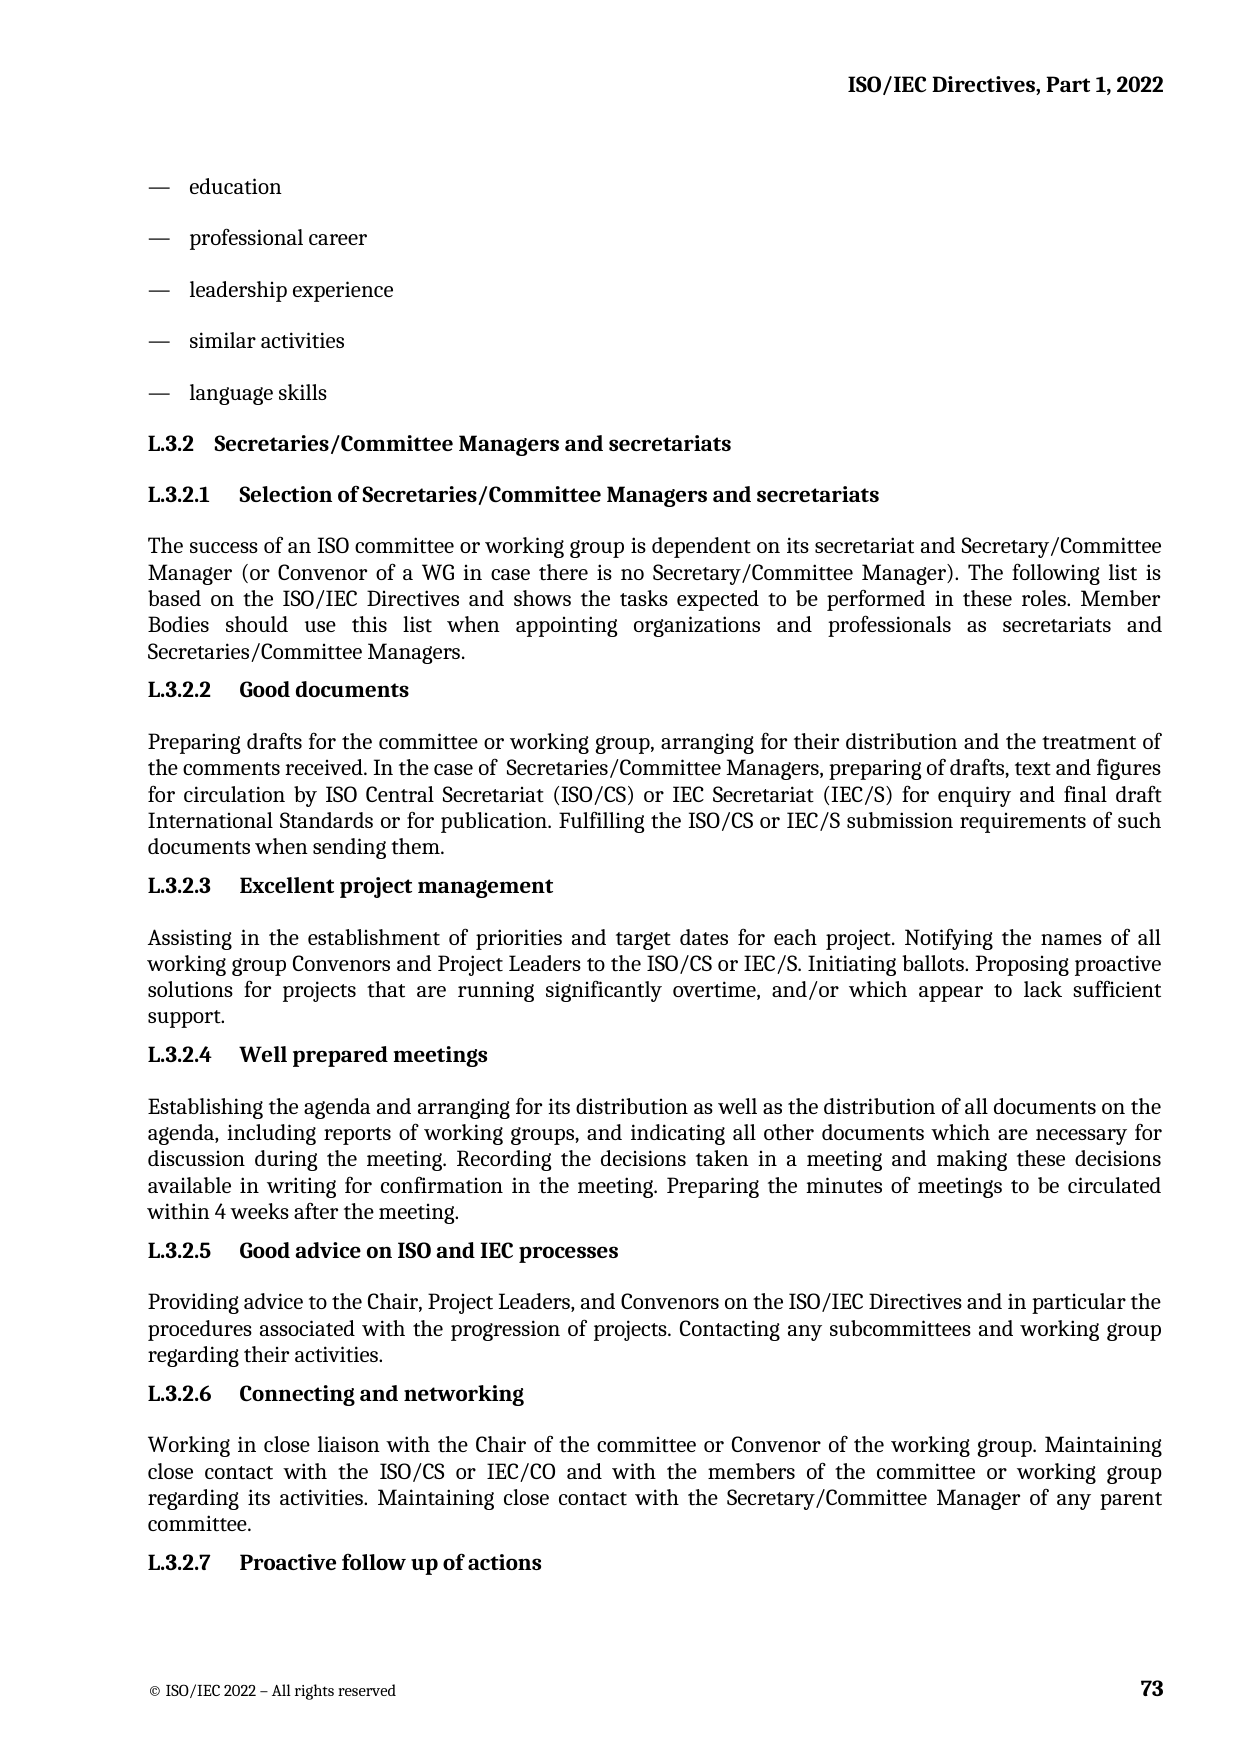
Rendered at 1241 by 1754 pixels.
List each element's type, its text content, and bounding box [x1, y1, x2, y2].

list — education [148, 174, 1163, 200]
text Establishing the agenda and arranging for its distribution as well as the distribution of all documents on the agenda, including reports of working groups, and indicating all other documents which are necessary for discussion during the meeting. Recording the decisions taken in a meeting and making these decisions available in writing for confirmation in the meeting. Preparing the minutes of meetings to be circulated within 4 weeks after the meeting. [148, 1093, 1163, 1225]
list L.3.2.2 Good documents [148, 677, 1163, 704]
text Assisting in the establishment of priorities and target dates for each project. Notifying the names of all working group Convenors and Project Leaders to the ISO/CS or IEC/S. Initiating ballots. Proposing proactive solutions for projects that are running significantly overtime, and/or which appear to lack sufficient support. [148, 924, 1163, 1030]
list — language skills [148, 379, 1163, 406]
list L.3.2.1 Selection of Secretaries/Committee Managers and secretariats [148, 482, 1163, 508]
list — professional career [148, 225, 1163, 252]
text Preparing drafts for the committee or working group, arranging for their distribution and the treatment of the comments received. In the case of Secretaries/Committee Managers, preparing of drafts, text and figures for circulation by ISO Central Secretariat (ISO/CS) or IEC Secretariat (IEC/S) for enquiry and final draft International Standards or for publication. Fulfilling the ISO/CS or IEC/S submission requirements of such documents when sending them. [148, 729, 1163, 860]
list — similar activities [148, 328, 1163, 354]
list L.3.2.4 Well prepared meetings [148, 1042, 1163, 1068]
list L.3.2.7 Proactive follow up of actions [148, 1550, 1163, 1576]
list L.3.2.6 Connecting and networking [148, 1381, 1163, 1407]
text Providing advice to the Chair, Project Leaders, and Convenors on the ISO/IEC Directives and in particular the procedures associated with the progression of projects. Contacting any subcommittees and working group regarding their activities. [148, 1289, 1163, 1368]
list L.3.2.5 Good advice on ISO and IEC processes [148, 1238, 1163, 1264]
list L.3.2 Secretaries/Committee Managers and secretariats [148, 431, 1163, 457]
list — leadership experience [148, 277, 1163, 303]
list L.3.2.3 Excellent project management [148, 873, 1163, 899]
text The success of an ISO committee or working group is dependent on its secretariat and Secretary/Committee Manager (or Convenor of a WG in case there is no Secretary/Committee Manager). The following list is based on the ISO/IEC Directives and shows the tasks expected to be performed in these roles. Member Bodies should use this list when appointing organizations and professionals as secretariats and Secretaries/Committee Managers. [148, 533, 1163, 665]
text Working in close liaison with the Chair of the committee or Convenor of the working group. Maintaining close contact with the ISO/CS or IEC/CO and with the members of the committee or working group regarding its activities. Maintaining close contact with the Secretary/Committee Manager of any parent committee. [148, 1432, 1163, 1537]
